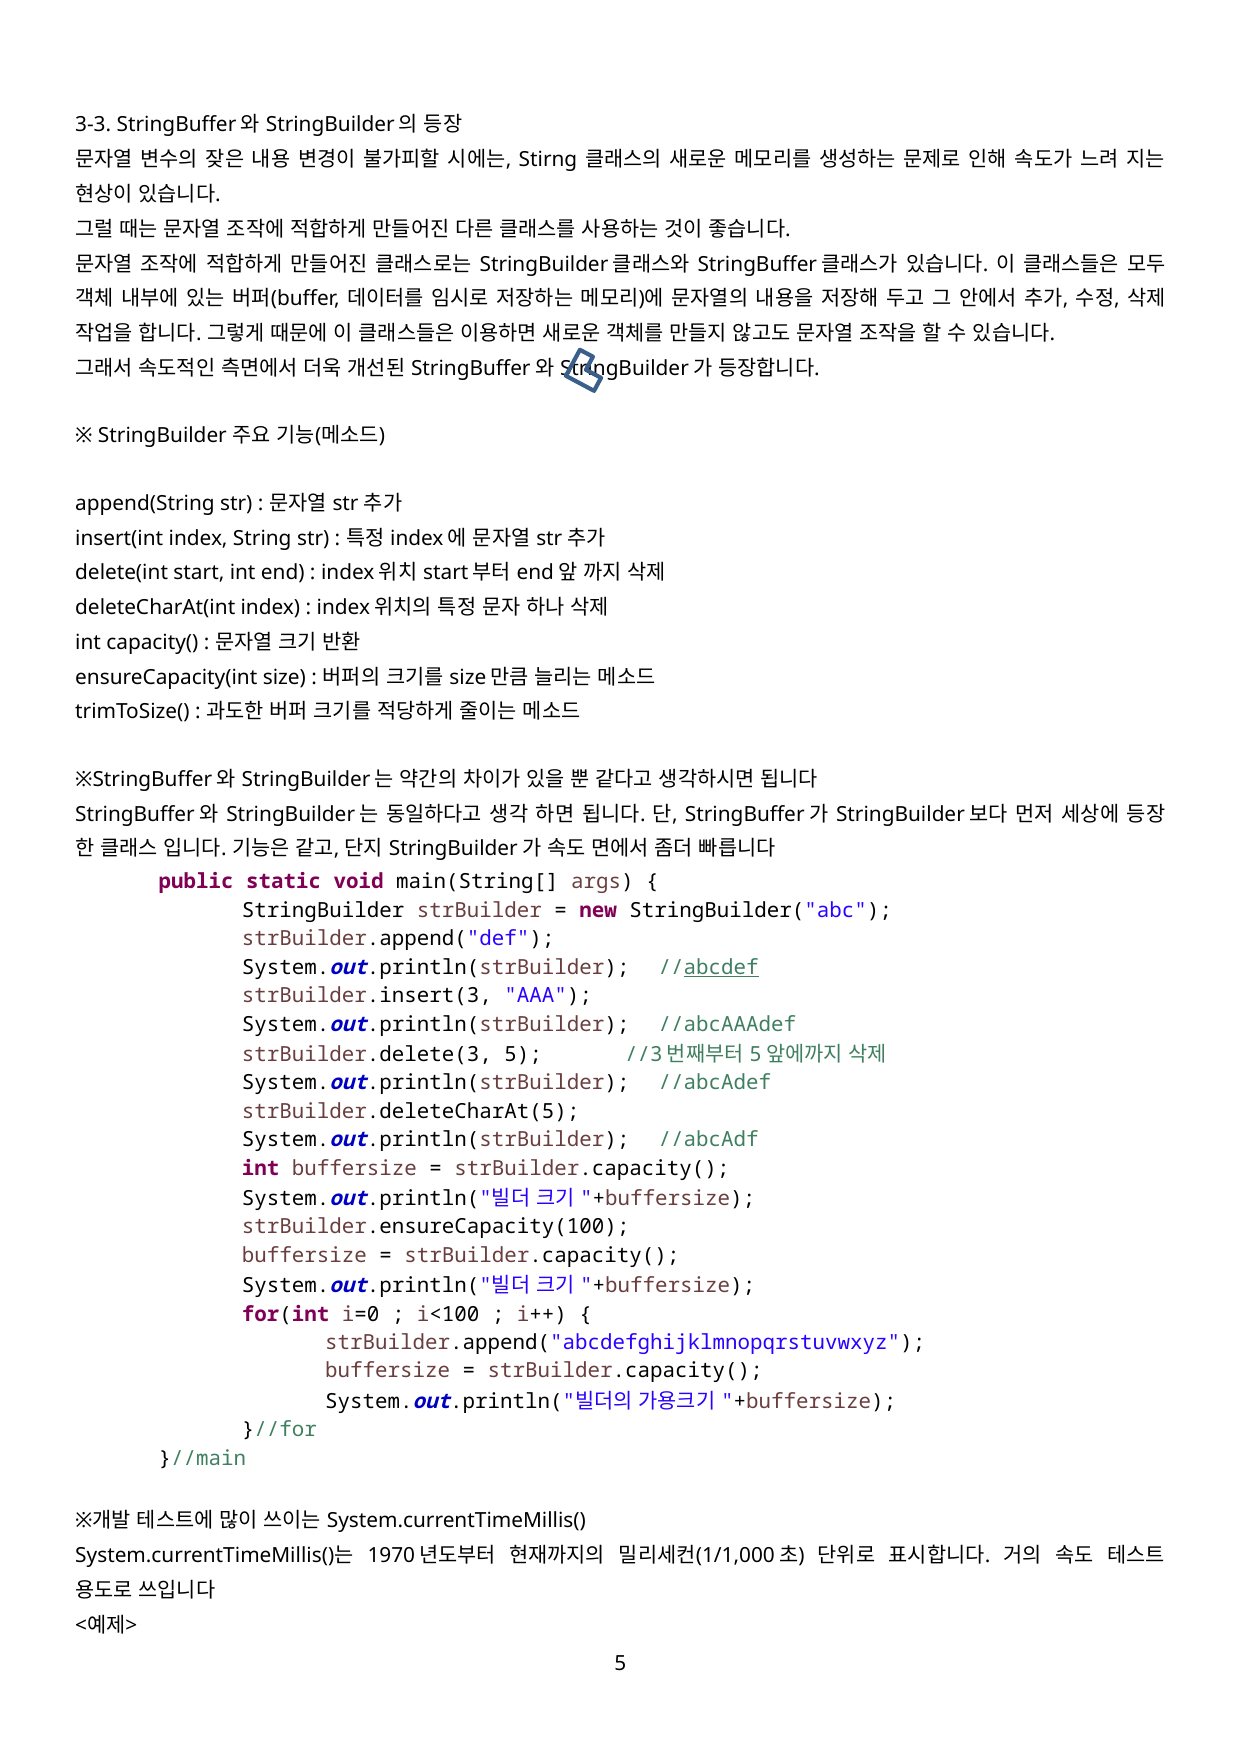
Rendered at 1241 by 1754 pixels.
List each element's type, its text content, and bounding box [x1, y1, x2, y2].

text delete(int start, int end) : index위치 start부터 end앞 까지 삭제 [75, 556, 1165, 586]
text public static void main(String[] args) { [75, 866, 1165, 895]
text System.out.println(strBuilder); //abcAdef [75, 1067, 1165, 1096]
text 문자열 조작에 적합하게 만들어진 클래스로는 StringBuilder클래스와 StringBuffer클래스가 있습니다. 이 클래스들은 모두 객체 내부에 있는 버퍼(buffer, 데이터를 임시로 저장하는 메모리)에 문자열의 내용을 저장해 두고 그 안에서 추가, 수정, 삭제 작업을 합니다. 그렇게 때문에 이 클래스들은 이용하면 새로운 객체를 만들지 않고도 문자열 조작을 할 수 있습니다. [75, 247, 1165, 347]
text buffersize = strBuilder.capacity(); [75, 1356, 1165, 1384]
text deleteCharAt(int index) : index위치의 특정 문자 하나 삭제 [75, 590, 1165, 621]
text strBuilder.ensureCapacity(100); [75, 1211, 1165, 1240]
text System.out.println(strBuilder); //abcAAAdef [75, 1009, 1165, 1037]
text int buffersize = strBuilder.capacity(); [75, 1153, 1165, 1181]
text trimToSize() : 과도한 버퍼 크기를 적당하게 줄이는 메소드 [75, 695, 1165, 725]
text System.out.println("빌더 크기 "+buffersize); [75, 1268, 1165, 1299]
text strBuilder.insert(3, "AAA"); [75, 980, 1165, 1009]
text strBuilder.append("def"); [75, 923, 1165, 952]
text for(int i=0 ; i<100 ; i++) { [75, 1299, 1165, 1327]
text 그럴 때는 문자열 조작에 적합하게 만들어진 다른 클래스를 사용하는 것이 좋습니다. [75, 212, 1165, 242]
text }//main [75, 1443, 1165, 1471]
text ensureCapacity(int size) : 버퍼의 크기를 size만큼 늘리는 메소드 [75, 660, 1165, 690]
text insert(int index, String str) : 특정 index에 문자열 str 추가 [75, 521, 1165, 551]
text <예제> [75, 1608, 1165, 1638]
text 3-3. StringBuffer와 StringBuilder의 등장 [75, 108, 1165, 138]
text int capacity() : 문자열 크기 반환 [75, 625, 1165, 655]
text buffersize = strBuilder.capacity(); [75, 1240, 1165, 1268]
text 문자열 변수의 잦은 내용 변경이 불가피할 시에는, Stirng 클래스의 새로운 메모리를 생성하는 문제로 인해 속도가 느려 지는 현상이 있습니다. [75, 142, 1165, 207]
text StringBuffer와 StringBuilder는 동일하다고 생각 하면 됩니다. 단, StringBuffer가 StringBuilder보다 먼저 세상에 등장 한 클래스 입니다. 기능은 같고, 단지 StringBuilder가 속도 면에서 좀더 빠릅니다 [75, 797, 1165, 862]
text 그래서 속도적인 측면에서 더욱 개선된 StringBuffer와 StringBuilder가 등장합니다. [75, 351, 576, 381]
text System.out.println("빌더의 가용크기 "+buffersize); [75, 1384, 1165, 1414]
text System.out.println("빌더 크기 "+buffersize); [75, 1181, 1165, 1211]
text ※개발 테스트에 많이 쓰이는 System.currentTimeMillis() [75, 1504, 1165, 1534]
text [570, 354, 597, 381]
text System.currentTimeMillis()는 1970년도부터 현재까지의 밀리세컨(1/1,000초) 단위로 표시합니다. 거의 속도 테스트 용도로 쓰입니다 [75, 1538, 1165, 1603]
text ※ StringBuilder 주요 기능(메소드) [75, 418, 1165, 449]
text strBuilder.deleteCharAt(5); [75, 1096, 1165, 1124]
text System.out.println(strBuilder); //abcdef [75, 952, 1165, 980]
text append(String str) : 문자열 str 추가 [75, 486, 1165, 516]
text strBuilder.append("abcdefghijklmnopqrstuvwxyz"); [75, 1327, 1165, 1356]
text }//for [75, 1414, 1165, 1443]
text strBuilder.delete(3, 5); //3번째부터 5앞에까지 삭제 [75, 1037, 1165, 1067]
text System.out.println(strBuilder); //abcAdf [75, 1124, 1165, 1153]
text 그래서 속도적인 측면에서 더욱 개선된 StringBuffer와 StringBuilder가 등장합니다. [589, 351, 1165, 381]
text StringBuilder strBuilder = new StringBuilder("abc"); [75, 895, 1165, 923]
text ※StringBuffer와 StringBuilder는 약간의 차이가 있을 뿐 같다고 생각하시면 됩니다 [75, 762, 1165, 792]
